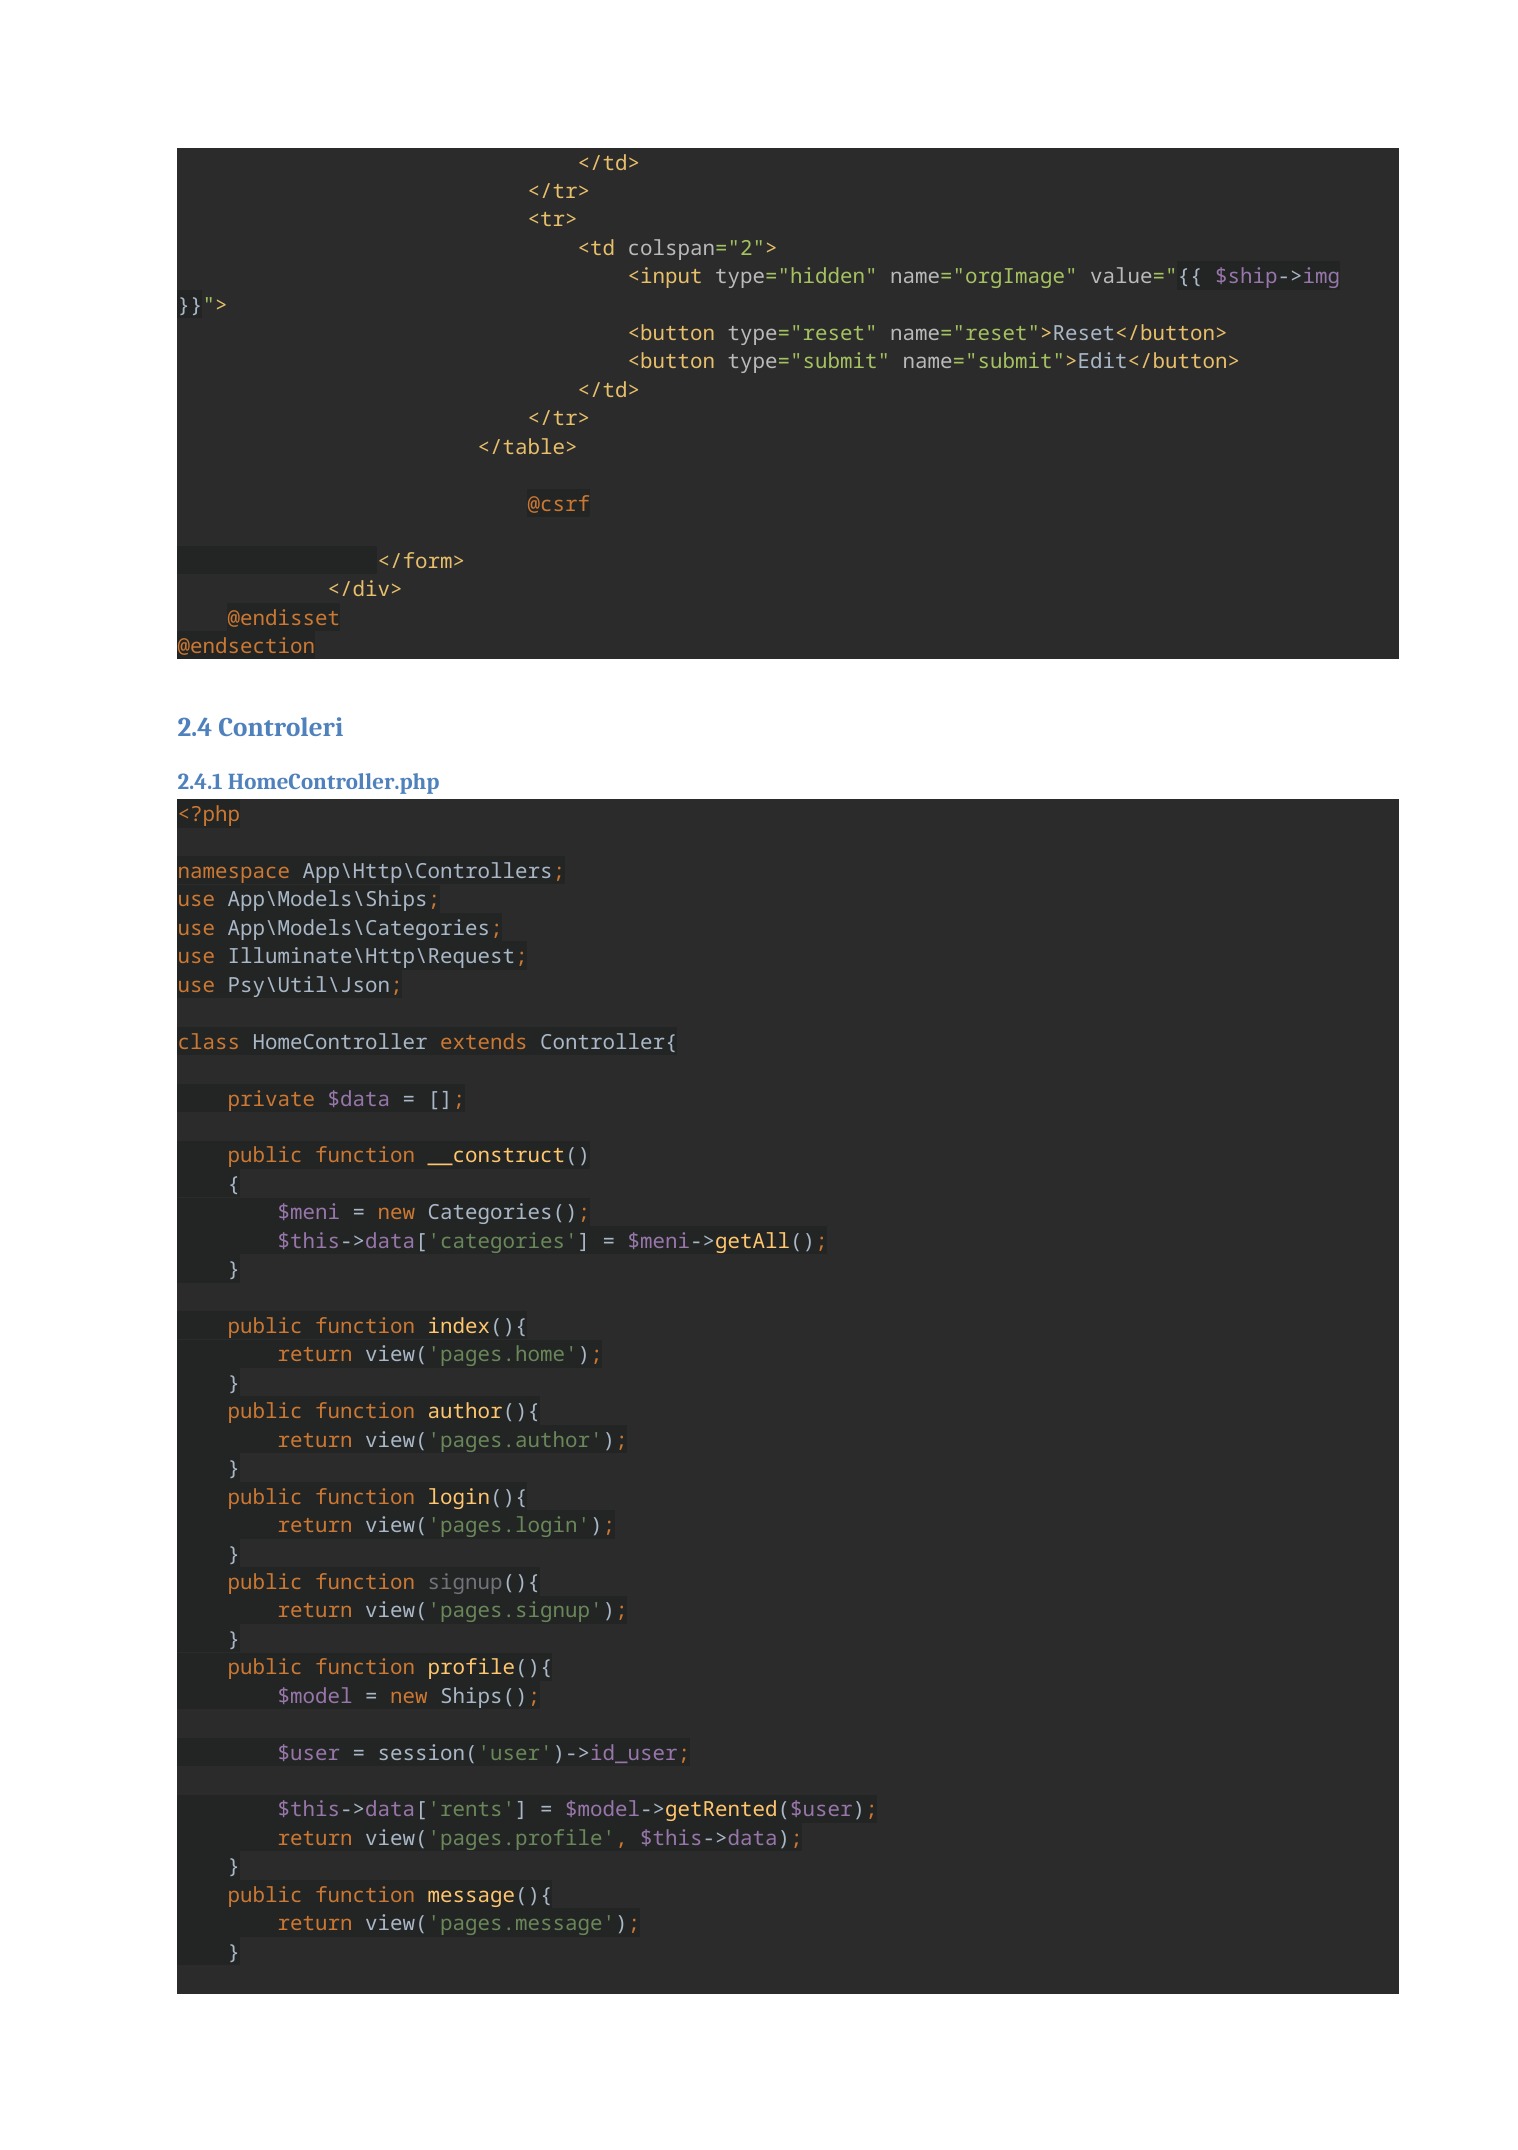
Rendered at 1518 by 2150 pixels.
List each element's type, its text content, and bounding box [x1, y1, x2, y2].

subtitle 2.4.1 HomeController.php [177, 769, 1399, 795]
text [177, 148, 1399, 659]
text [177, 799, 1399, 1994]
subtitle 2.4 Controleri [177, 712, 1399, 744]
